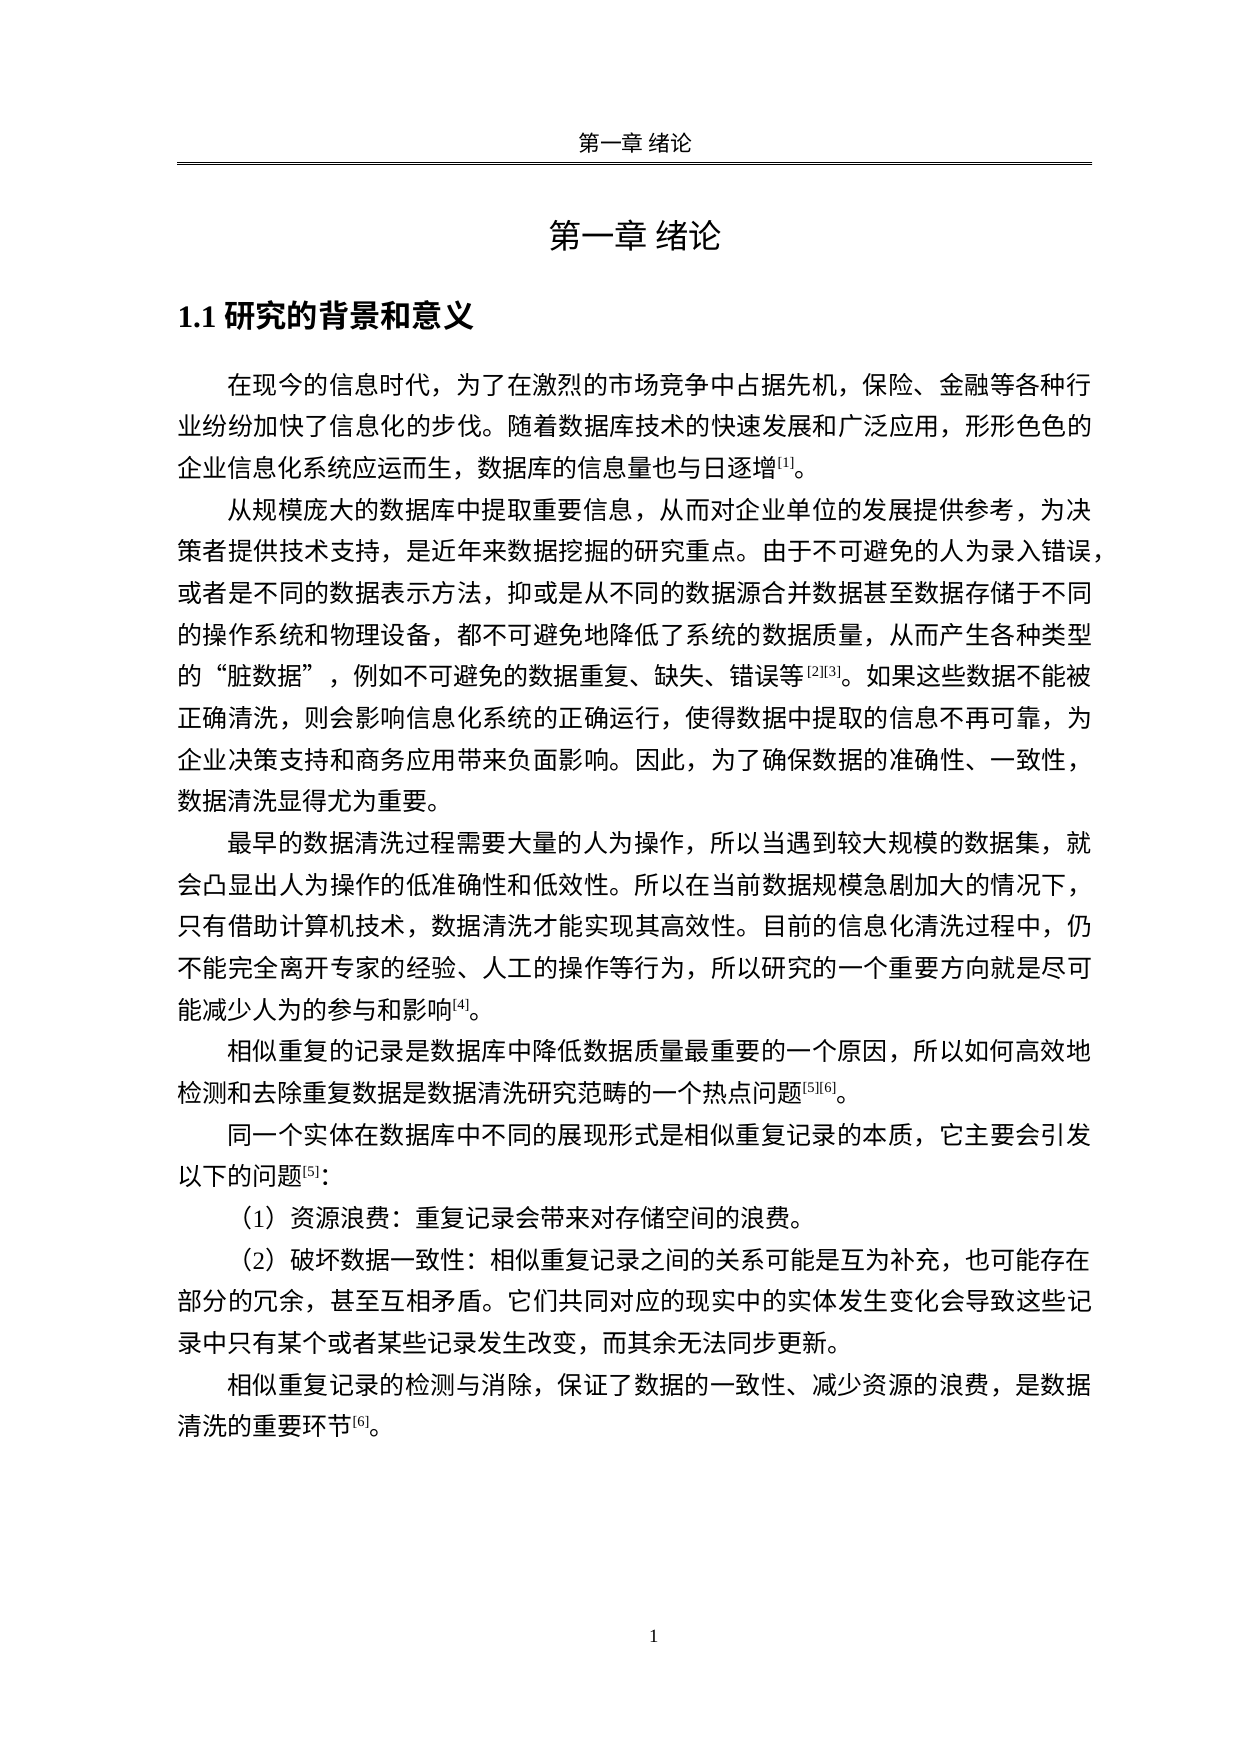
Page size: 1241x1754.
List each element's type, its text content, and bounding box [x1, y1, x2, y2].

text 从规模庞大的数据库中提取重要信息，从而对企业单位的发展提供参考，为决策者提供技术支持，是近年来数据挖掘的研究重点。由于不可避免的人为录入错误，或者是不同的数据表示方法，抑或是从不同的数据源合并数据甚至数据存储于不同的操作系统和物理设备，都不可避免地降低了系统的数据质量，从而产生各种类型的“脏数据”，例如不可避免的数据重复、缺失、错误等[][]。如果这些数据不能被正确清洗，则会影响信息化系统的正确运行，使得数据中提取的信息不再可靠，为企业决策支持和商务应用带来负面影响。因此，为了确保数据的准确性、一致性，数据清洗显得尤为重要。 [177, 486, 1092, 819]
text 在现今的信息时代，为了在激烈的市场竞争中占据先机，保险、金融等各种行业纷纷加快了信息化的步伐。随着数据库技术的快速发展和广泛应用，形形色色的企业信息化系统应运而生，数据库的信息量也与日逐增[]。 [177, 361, 1092, 486]
text （2）破坏数据一致性：相似重复记录之间的关系可能是互为补充，也可能存在部分的冗余，甚至互相矛盾。它们共同对应的现实中的实体发生变化会导致这些记录中只有某个或者某些记录发生改变，而其余无法同步更新。 [177, 1236, 1092, 1361]
text 相似重复的记录是数据库中降低数据质量最重要的一个原因，所以如何高效地检测和去除重复数据是数据清洗研究范畴的一个热点问题[][]。 [177, 1027, 1092, 1111]
subtitle 1.1 研究的背景和意义 [177, 294, 1092, 336]
subtitle 第一章 绪论 [177, 215, 1092, 257]
text 相似重复记录的检测与消除，保证了数据的一致性、减少资源的浪费，是数据清洗的重要环节[6]。 [177, 1361, 1092, 1444]
text 同一个实体在数据库中不同的展现形式是相似重复记录的本质，它主要会引发以下的问题[5]： [177, 1111, 1092, 1194]
text 最早的数据清洗过程需要大量的人为操作，所以当遇到较大规模的数据集，就会凸显出人为操作的低准确性和低效性。所以在当前数据规模急剧加大的情况下，只有借助计算机技术，数据清洗才能实现其高效性。目前的信息化清洗过程中，仍不能完全离开专家的经验、人工的操作等行为，所以研究的一个重要方向就是尽可能减少人为的参与和影响[]。 [177, 819, 1092, 1027]
text （1）资源浪费：重复记录会带来对存储空间的浪费。 [177, 1194, 1092, 1236]
